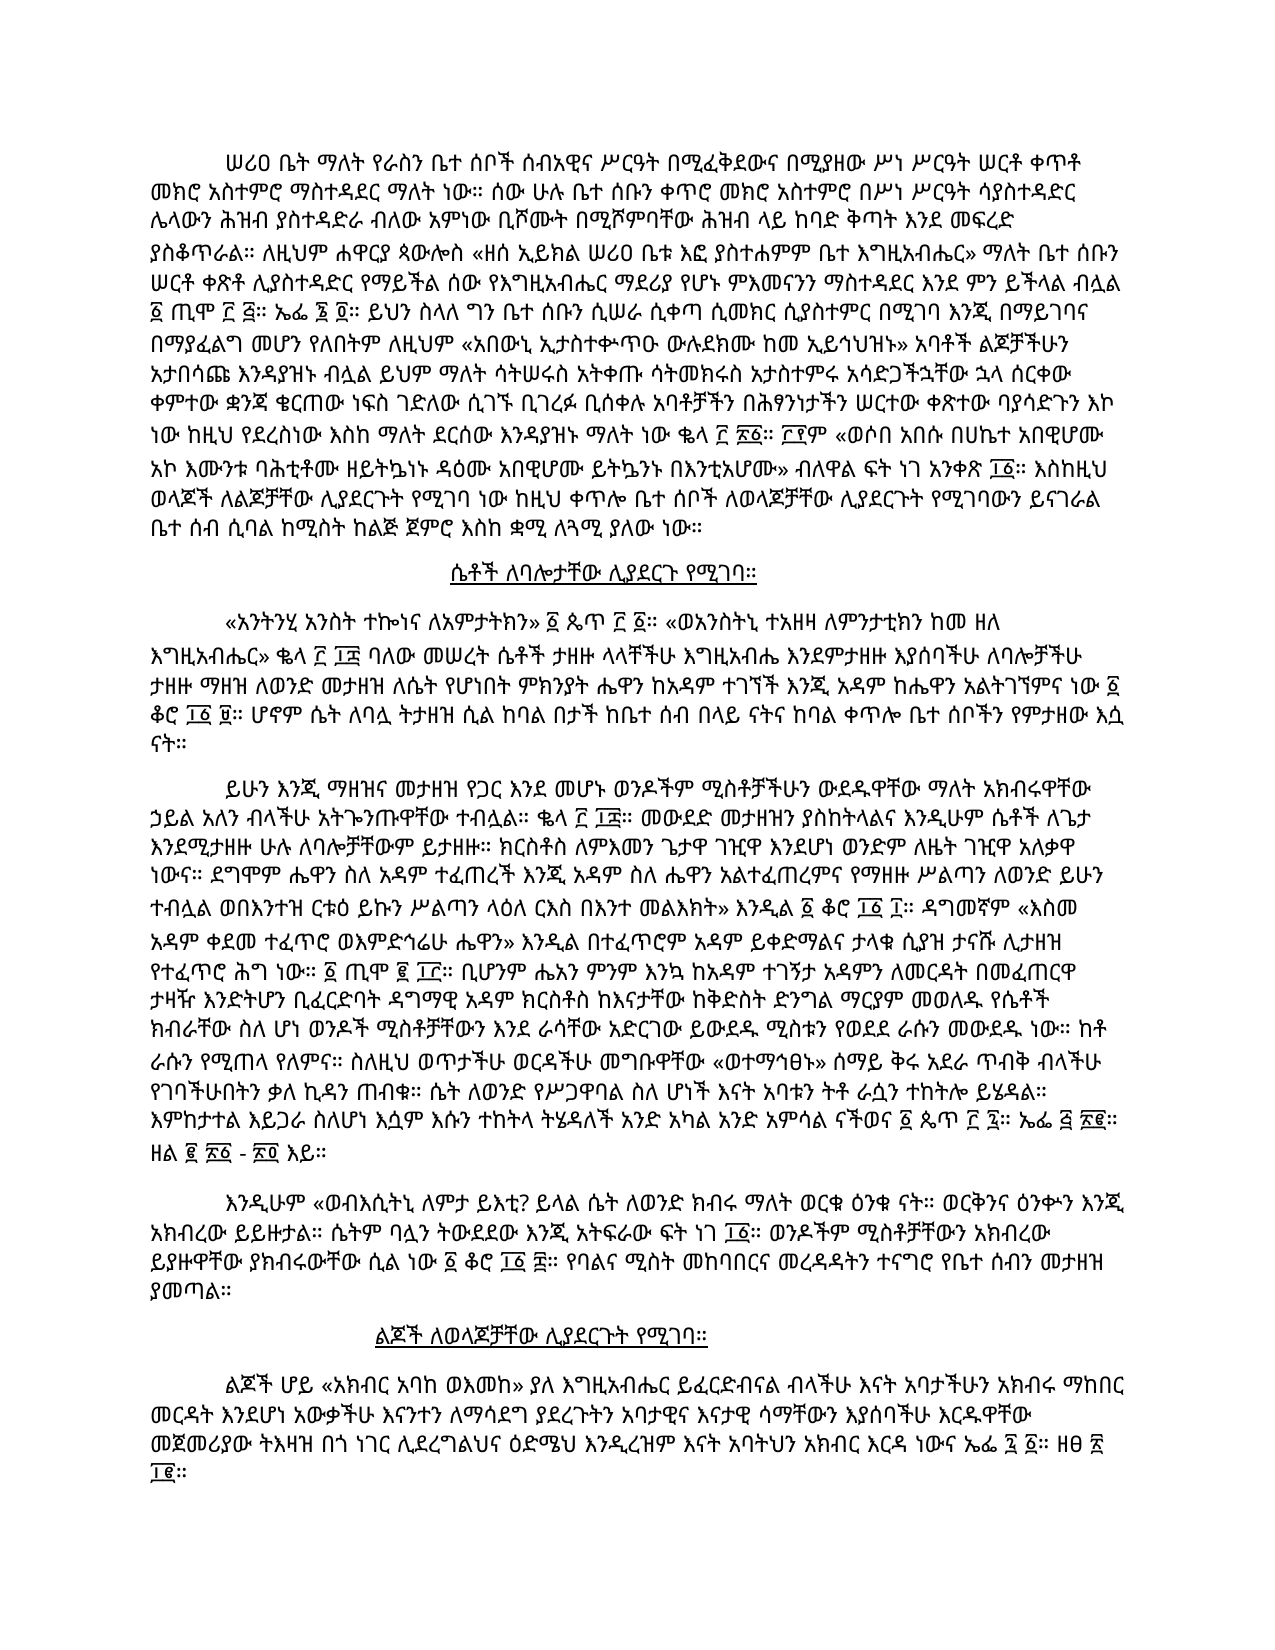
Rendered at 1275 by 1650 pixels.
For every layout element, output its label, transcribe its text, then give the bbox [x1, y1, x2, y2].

text ሴቶች ለባሎታቸው ሊያደርጉ የሚገባ። [150, 560, 1125, 587]
text ሠሪዐ ቤት ማለት የራስን ቤተ ሰቦች ሰብአዊና ሥርዓት በሚፈቅደውና በሚያዘው ሥነ ሥርዓት ሠርቶ ቀጥቶ መክሮ አስተምሮ ማስተዳደር ማለት ነው። ሰው ሁሉ ቤተ ሰቡን ቀጥሮ መክሮ አስተምሮ በሥነ ሥርዓት ሳያስተዳድር ሌላውን ሕዝብ ያስተዳድራ ብለው አምነው ቢሾሙት በሚሾምባቸው ሕዝብ ላይ ከባድ ቅጣት እንደ መፍረድ ያስቆጥራል። ለዚህም ሐዋርያ ጳውሎስ «ዘሰ ኢይክል ሠሪዐ ቤቱ እፎ ያስተሐምም ቤተ እግዚአብሔር» ማለት ቤተ ሰቡን ሠርቶ ቀጽቶ ሊያስተዳድር የማይችል ሰው የእግዚአብሔር ማደሪያ የሆኑ ምእመናንን ማስተዳደር እንደ ምን ይችላል ብሏል ፩ ጢሞ ፫ ፭። ኤፌ ፮ ፬። ይህን ስላለ ግን ቤተ ሰቡን ሲሠራ ሲቀጣ ሲመክር ሲያስተምር በሚገባ እንጂ በማይገባና በማያፈልግ መሆን የለበትም ለዚህም «አበውኒ ኢታስተቍጥዑ ውሉደክሙ ከመ ኢይኅህዝኑ» አባቶች ልጆቻችሁን አታበሳጩ እንዳያዝኑ ብሏል ይህም ማለት ሳትሠሩስ አትቀጡ ሳትመክሩስ አታስተምሩ አሳድጋችኋቸው ኋላ ሰርቀው ቀምተው ቋንጃ ቄርጠው ነፍስ ገድለው ሲገኙ ቢገረፉ ቢሰቀሉ አባቶቻችን በሕፃንነታችን ሠርተው ቀጽተው ባያሳድጉን እኮ ነው ከዚህ የደረስነው እስከ ማለት ደርሰው እንዳያዝኑ ማለት ነው ቈላ ፫ ፳፩። ፫፻ም «ወሶበ አበሱ በሀኬተ አበዊሆሙ አኮ እሙንቱ ባሕቲቶሙ ዘይትኴነኑ ዳዕሙ አበዊሆሙ ይትኴንኑ በእንቲአሆሙ» ብለዋል ፍት ነገ አንቀጽ ፲፩። እስከዚህ ወላጆች ለልጆቻቸው ሊያደርጉት የሚገባ ነው ከዚህ ቀጥሎ ቤተ ሰቦች ለወላጆቻቸው ሊያደርጉት የሚገባውን ይናገራል ቤተ ሰብ ሲባል ከሚስት ከልጅ ጀምሮ እስከ ቋሚ ለጓሚ ያለው ነው። [150, 150, 1125, 542]
text ይሁን እንጂ ማዘዝና መታዘዝ የጋር እንደ መሆኑ ወንዶችም ሚስቶቻችሁን ውደዱዋቸው ማለት አክብሩዋቸው ኃይል አለን ብላችሁ አትጐንጡዋቸው ተብሏል። ቈላ ፫ ፲፰። መውደድ መታዘዝን ያስከትላልና እንዲሁም ሴቶች ለጌታ እንደሚታዘዙ ሁሉ ለባሎቻቸውም ይታዘዙ። ክርስቶስ ለምእመን ጌታዋ ገዢዋ እንደሆነ ወንድም ለዜት ገዢዋ አለቃዋ ነውና። ደግሞም ሔዋን ስለ አዳም ተፈጠረች እንጂ አዳም ስለ ሔዋን አልተፈጠረምና የማዘዙ ሥልጣን ለወንድ ይሁን ተብሏል ወበእንተዝ ርቱዕ ይኩን ሥልጣን ላዕለ ርእስ በእንተ መልእክት» እንዲል ፩ ቆሮ ፲፩ ፲። ዳግመኛም «እስመ አዳም ቀደመ ተፈጥሮ ወእምድኅሬሁ ሔዋን» እንዲል በተፈጥሮም አዳም ይቀድማልና ታላቁ ሲያዝ ታናሹ ሊታዘዝ የተፈጥሮ ሕግ ነው። ፩ ጢሞ ፪ ፲፫። ቢሆንም ሔአን ምንም እንኳ ከአዳም ተገኝታ አዳምን ለመርዳት በመፈጠርዋ ታዛዥ እንድትሆን ቢፈርድባት ዳግማዊ አዳም ክርስቶስ ከእናታቸው ከቅድስት ድንግል ማርያም መወለዱ የሴቶች ክብራቸው ስለ ሆነ ወንዶች ሚስቶቻቸውን እንደ ራሳቸው አድርገው ይውደዱ ሚስቱን የወደደ ራሱን መውደዱ ነው። ከቶ ራሱን የሚጠላ የለምና። ስለዚህ ወጥታችሁ ወርዳችሁ መግቡዋቸው «ወተማኅፀኑ» ሰማይ ቅሩ አደራ ጥብቅ ብላችሁ የገባችሁበትን ቃለ ኪዳን ጠብቁ። ሴት ለወንድ የሥጋዋባል ስለ ሆነች እናት አባቱን ትቶ ራሷን ተከትሎ ይሄዳል። እምከታተል እይጋራ ስለሆነ እሷም እሱን ተከትላ ትሄዳለች አንድ አካል አንድ አምሳል ናችወና ፩ ጴጥ ፫ ፯። ኤፌ ፭ ፳፪። ዘል ፪ ፳፩ - ፳፬ እይ። [150, 776, 1125, 1168]
text ልጆች ሆይ «አክብር አባከ ወእመከ» ያለ እግዚአብሔር ይፈርድብናል ብላችሁ እናት አባታችሁን አክብሩ ማከበር መርዳት እንደሆነ አውቃችሁ እናንተን ለማሳደግ ያደረጉትን አባታዊና እናታዊ ሳማቸውን እያሰባችሁ እርዱዋቸው መጀመሪያው ትእዛዝ በጎ ነገር ሊደረግልህና ዕድሜህ እንዲረዝም እናት አባትህን አክብር እርዳ ነውና ኤፌ ፯ ፩። ዘፀ ፳ ፲፪። [150, 1369, 1125, 1487]
text እንዲሁም «ወብእሲትኒ ለምታ ይእቲ? ይላል ሴት ለወንድ ክብሩ ማለት ወርቁ ዕንቁ ናት። ወርቅንና ዕንቍን እንጂ አክብረው ይይዙታል። ሴትም ባሏን ትውደደው እንጂ አትፍራው ፍት ነገ ፲፩። ወንዶችም ሚስቶቻቸውን አክብረው ይያዙዋቸው ያክብሩውቸው ሲል ነው ፩ ቆሮ ፲፩ ፰። የባልና ሚስት መከባበርና መረዳዳትን ተናግሮ የቤተ ሰብን መታዘዝ ያመጣል። [150, 1187, 1125, 1304]
text «አንትንሂ አንስት ተኰነና ለአምታትክን» ፩ ጴጥ ፫ ፩። «ወአንስትኒ ተአዘዛ ለምንታቲክን ከመ ዘለ እግዚአብሔር» ቈላ ፫ ፲፰ ባለው መሠረት ሴቶች ታዘዙ ላላቸችሁ እግዚአብሔ እንደምታዘዙ እያሰባችሁ ለባሎቻችሁ ታዘዙ ማዘዝ ለወንድ መታዘዝ ለሴት የሆነበት ምክንያት ሔዋን ከአዳም ተገኘች እንጂ አዳም ከሔዋን አልትገኘምና ነው ፩ ቆሮ ፲፩ ፱። ሆኖም ሴት ለባሏ ትታዘዝ ሲል ከባል በታች ከቤተ ሰብ በላይ ናትና ከባል ቀጥሎ ቤተ ሰቦችን የምታዘው እሷ ናት። [150, 606, 1125, 757]
text ልጆች ለወላጆቻቸው ሊያደርጉት የሚገባ። [150, 1323, 1125, 1350]
